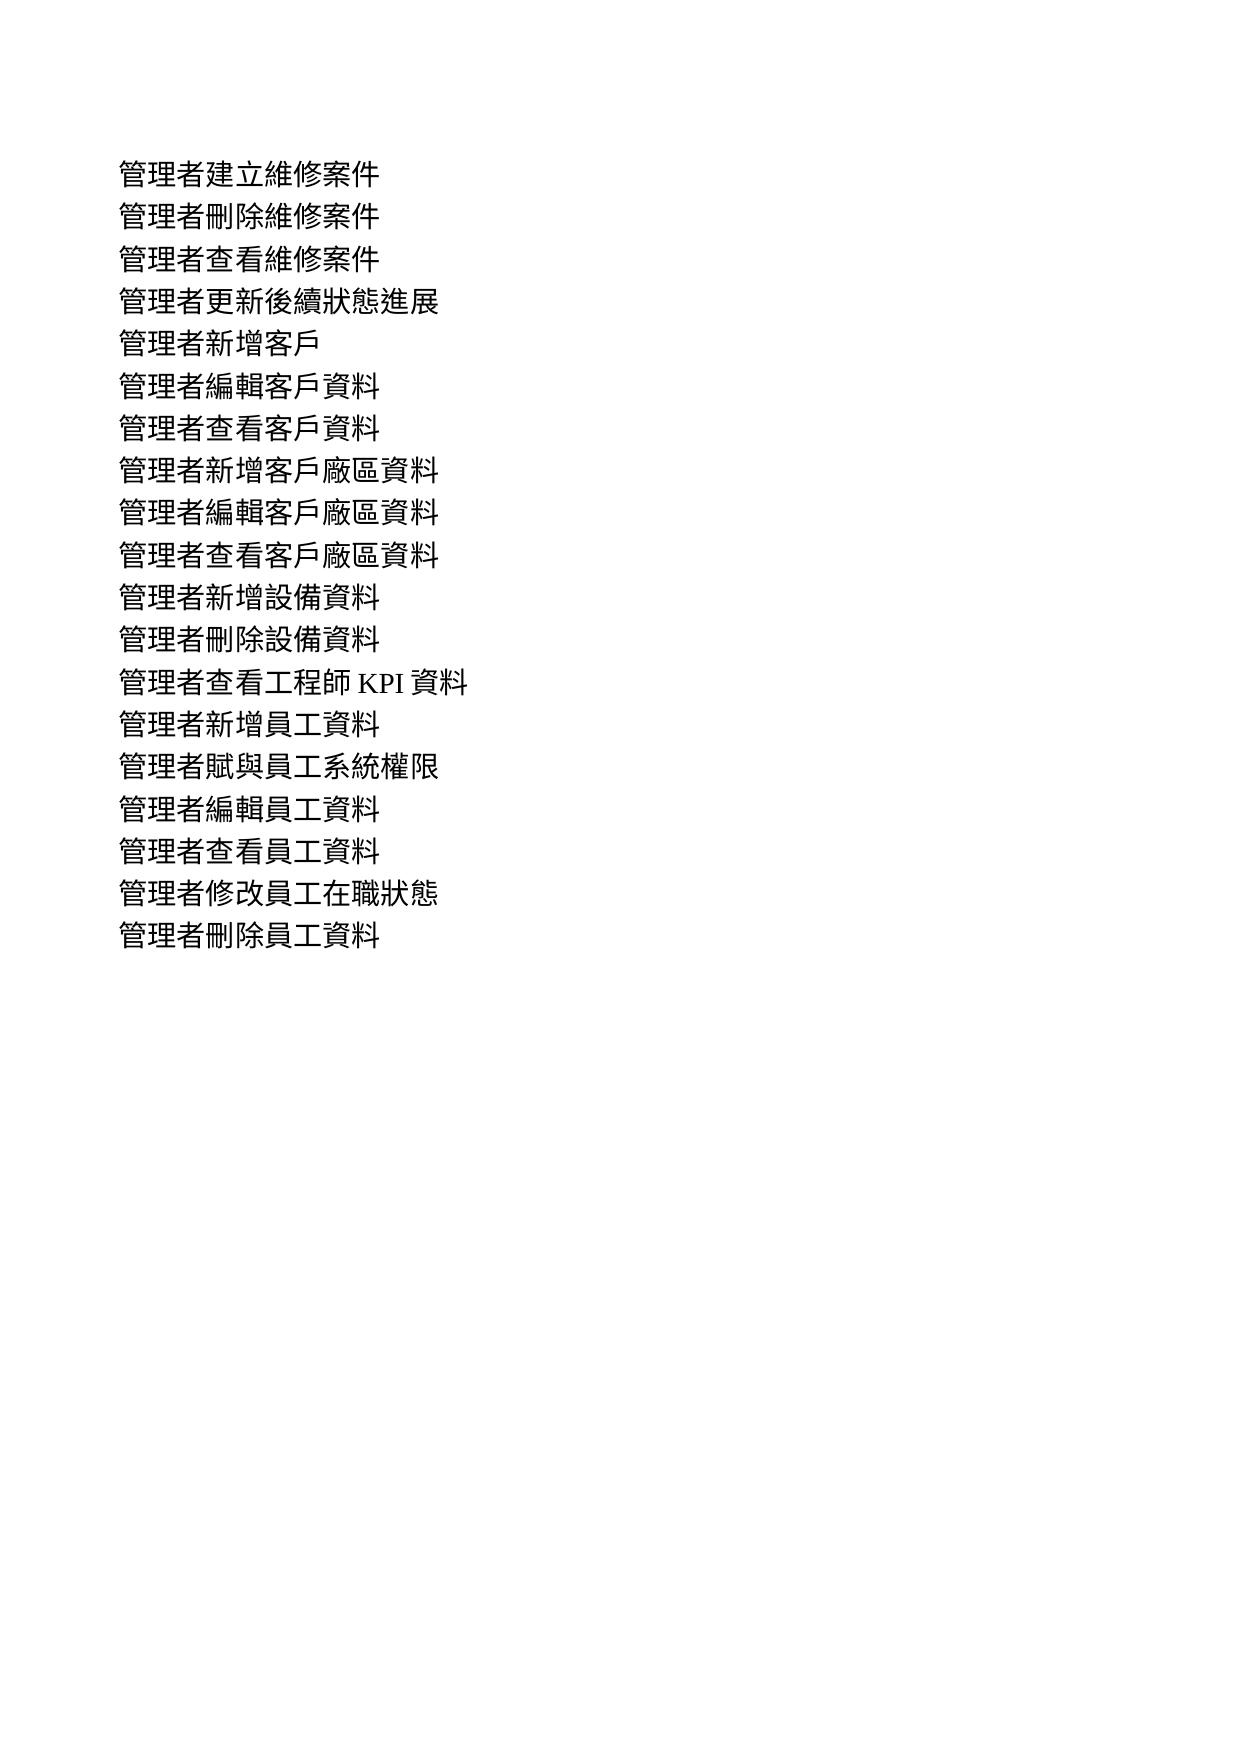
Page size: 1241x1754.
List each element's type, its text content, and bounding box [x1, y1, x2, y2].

text 管理者查看客戶資料 [118, 405, 1122, 448]
text 管理者建立維修案件 [118, 152, 1122, 194]
text 管理者查看工程師KPI資料 管理者新增員工資料 [118, 659, 1122, 744]
text 管理者刪除設備資料 [118, 617, 1122, 659]
text 管理者賦與員工系統權限 [118, 744, 1122, 786]
text 管理者新增客戶廠區資料 [118, 448, 1122, 490]
text 管理者編輯客戶廠區資料 管理者查看客戶廠區資料 管理者新增設備資料 [118, 490, 1122, 617]
text 管理者刪除員工資料 [118, 913, 1122, 955]
text 管理者編輯員工資料 管理者查看員工資料 管理者修改員工在職狀態 [118, 786, 1122, 913]
text 管理者查看維修案件 [118, 236, 1122, 278]
text 管理者刪除維修案件 [118, 194, 1122, 236]
text 管理者更新後續狀態進展 管理者新增客戶 管理者編輯客戶資料 [118, 278, 1122, 405]
